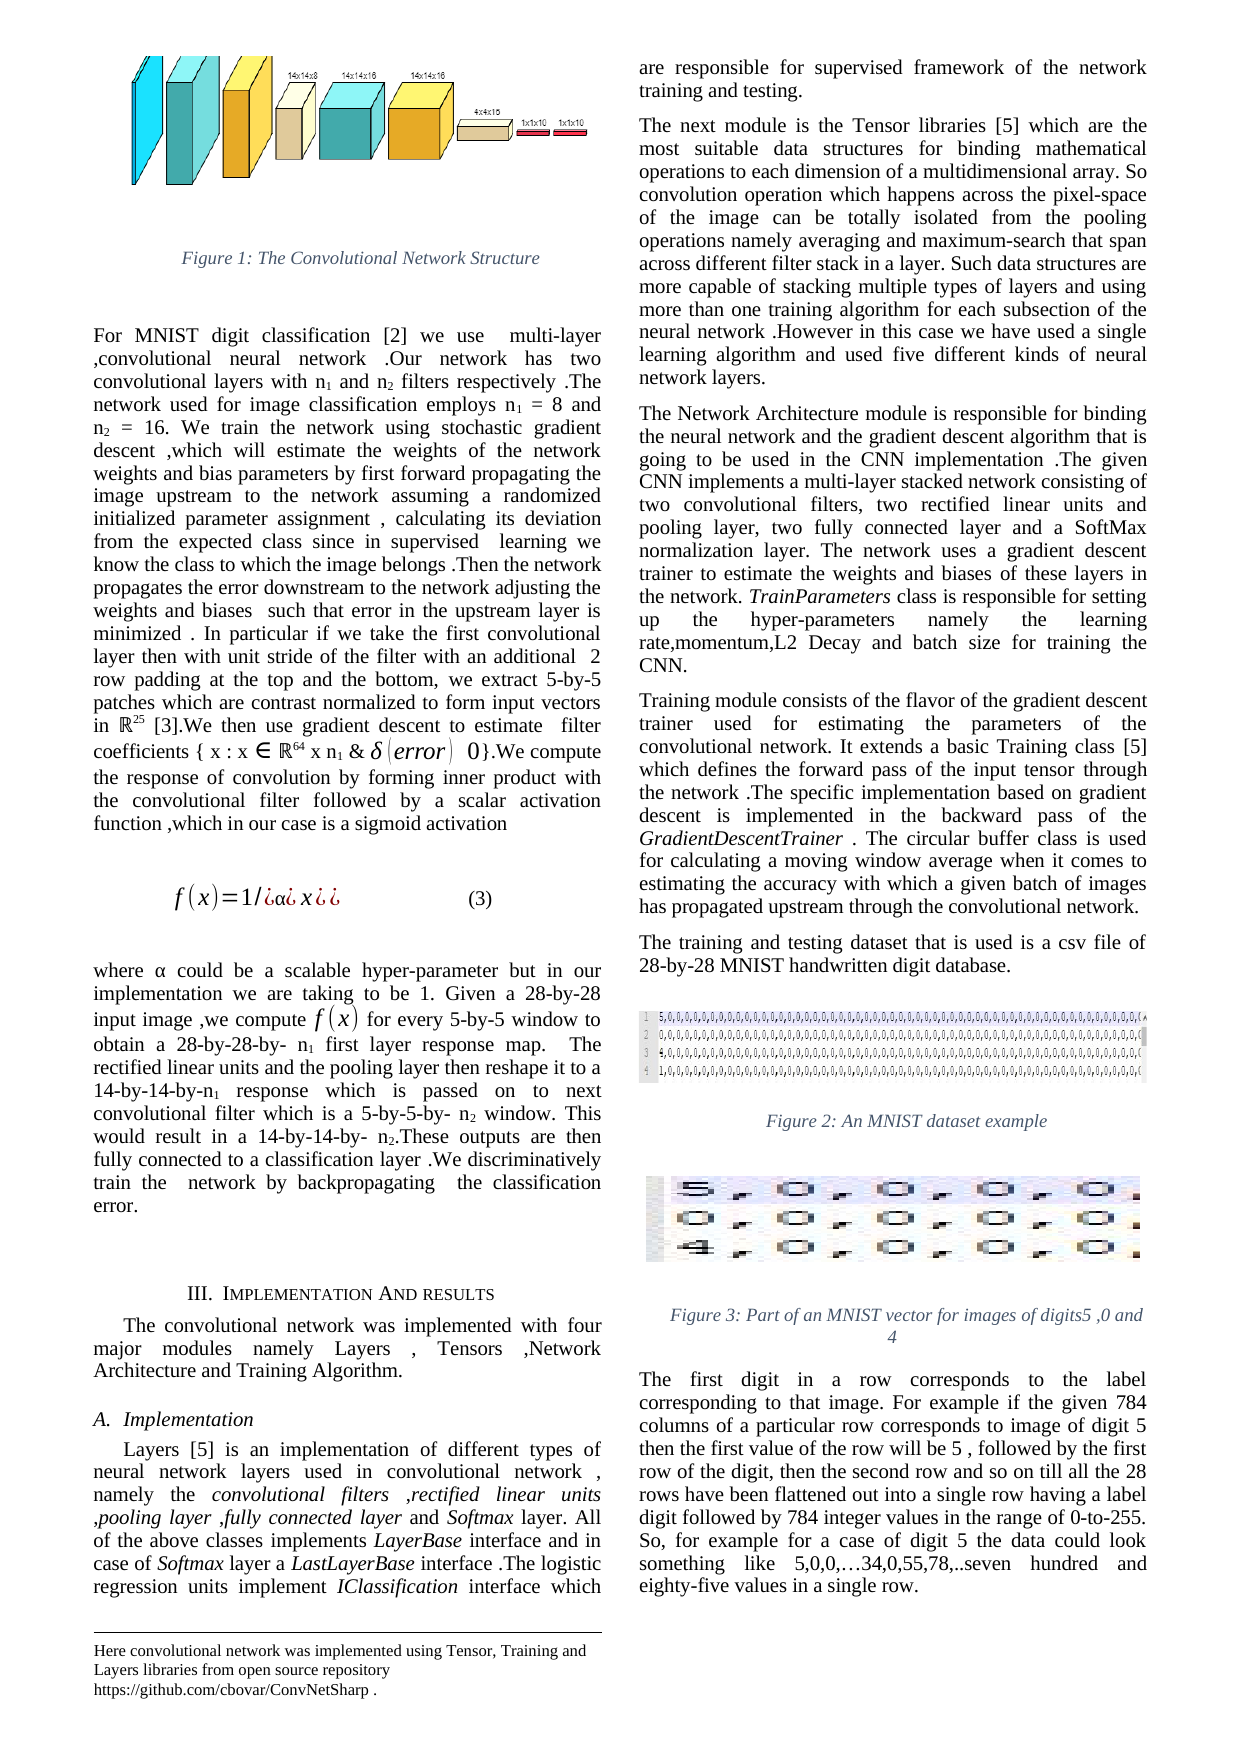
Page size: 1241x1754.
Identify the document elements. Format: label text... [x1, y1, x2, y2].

picture [646, 1176, 1140, 1262]
text The training and testing dataset that is used is a csv file of 28-by-28 MNIST handwritten digit database. [639, 931, 1147, 977]
text The next module is the Tensor libraries [5] which are the most suitable data structures for binding mathematical operations to each dimension of a multidimensional array. So convolution operation which happens across the pixel-space of the image can be totally isolated from the pooling operations namely averaging and maximum-search that span across different filter stack in a layer. Such data structures are more capable of stacking multiple types of layers and using more than one training algorithm for each subsection of the neural network .However in this case we have used a single learning algorithm and used five different kinds of neural network layers. [639, 114, 1147, 389]
text The Network Architecture module is responsible for binding the neural network and the gradient descent algorithm that is going to be used in the CNN implementation .The given CNN implements a multi-layer stacked network consisting of two convolutional filters, two rectified linear units and pooling layer, two fully connected layer and a SoftMax normalization layer. The network uses a gradient descent trainer to estimate the weights and biases of these layers in the network. TrainParameters class is responsible for setting up the hyper-parameters namely the learning rate,momentum,L2 Decay and batch size for training the CNN. [639, 402, 1147, 677]
text Here convolutional network was implemented using Tensor, Training and Layers libraries from open source repository https://github.com/cbovar/ConvNetSharp . [93, 1637, 602, 1698]
picture [123, 56, 595, 199]
text The first digit in a row corresponds to the label corresponding to that image. For example if the given 784 columns of a particular row corresponds to image of digit 5 then the first value of the row will be 5 , followed by the first row of the digit, then the second row and so on till all the 28 rows have been flattened out into a single row having a label digit followed by 784 integer values in the range of 0-to-255. So, for example for a case of digit 5 the data could look something like 5,0,0,…34,0,55,78,..seven hundred and eighty-five values in a single row. [639, 1368, 1147, 1597]
text The convolutional network was implemented with four major modules namely Layers , Tensors ,Network Architecture and Training Algorithm. [93, 1314, 601, 1382]
subtitle Implementation And results [93, 1281, 601, 1305]
picture [638, 1011, 1147, 1083]
text Layers [5] is an implementation of different types of neural network layers used in convolutional network , namely the convolutional filters ,rectified linear units ,pooling layer ,fully connected layer and Softmax layer. All of the above classes implements LayerBase interface and in case of Softmax layer a LastLayerBase interface .The logistic regression units implement IClassification interface which are responsible for supervised framework of the network training and testing. [93, 1438, 601, 1598]
text Figure 1: The Convolutional Network Structure [93, 247, 601, 268]
subtitle Implementation [93, 1407, 601, 1431]
text For MNIST digit classification we use multi-layer ,convolutional neural network .Our network has two convolutional layers with n1 and n2 filters respectively .The network used for image classification employs n1 = 8 and n2 = 16. We train the network using stochastic gradient descent ,which will estimate the weights of the network weights and bias parameters by first forward propagating the image upstream to the network assuming a randomized initialized parameter assignment , calculating its deviation from the expected class since in supervised learning we know the class to which the image belongs .Then the network propagates the error downstream to the network adjusting the weights and biases such that error in the upstream layer is minimized . In particular if we take the first convolutional layer then with unit stride of the filter with an additional 2 row padding at the top and the bottom, we extract 5-by-5 patches which are contrast normalized to form input vectors in ℝ25.We then use gradient descent to estimate filter coefficients { x : x ℝ64 x n1 & }.We compute the response of convolution by forming inner product with the convolutional filter followed by a scalar activation function ,which in our case is a sigmoid activation [93, 324, 601, 835]
text Figure 3: Part of an MNIST vector for images of digits5 ,0 and 4 [639, 1304, 1147, 1347]
text Training module consists of the flavor of the gradient descent trainer used for estimating the parameters of the convolutional network. It extends a basic Training class [5] which defines the forward pass of the input tensor through the network .The specific implementation based on gradient descent is implemented in the backward pass of the GradientDescentTrainer . The circular buffer class is used for calculating a moving window average when it comes to estimating the accuracy with which a given batch of images has propagated upstream through the convolutional network. [639, 689, 1147, 918]
text where α could be a scalable hyper-parameter but in our implementation we are taking to be 1. Given a 28-by-28 input image ,we compute for every 5-by-5 window to obtain a 28-by-28-by- n1 first layer response map. The rectified linear units and the pooling layer then reshape it to a 14-by-14-by-n1 response which is passed on to next convolutional filter which is a 5-by-5-by- n2 window. This would result in a 14-by-14-by- n2.These outputs are then fully connected to a classification layer .We discriminatively train the network by backpropagating the classification error. [93, 959, 601, 1217]
text Figure 2: An MNIST dataset example [639, 1109, 1147, 1131]
text α (3) [93, 883, 601, 911]
